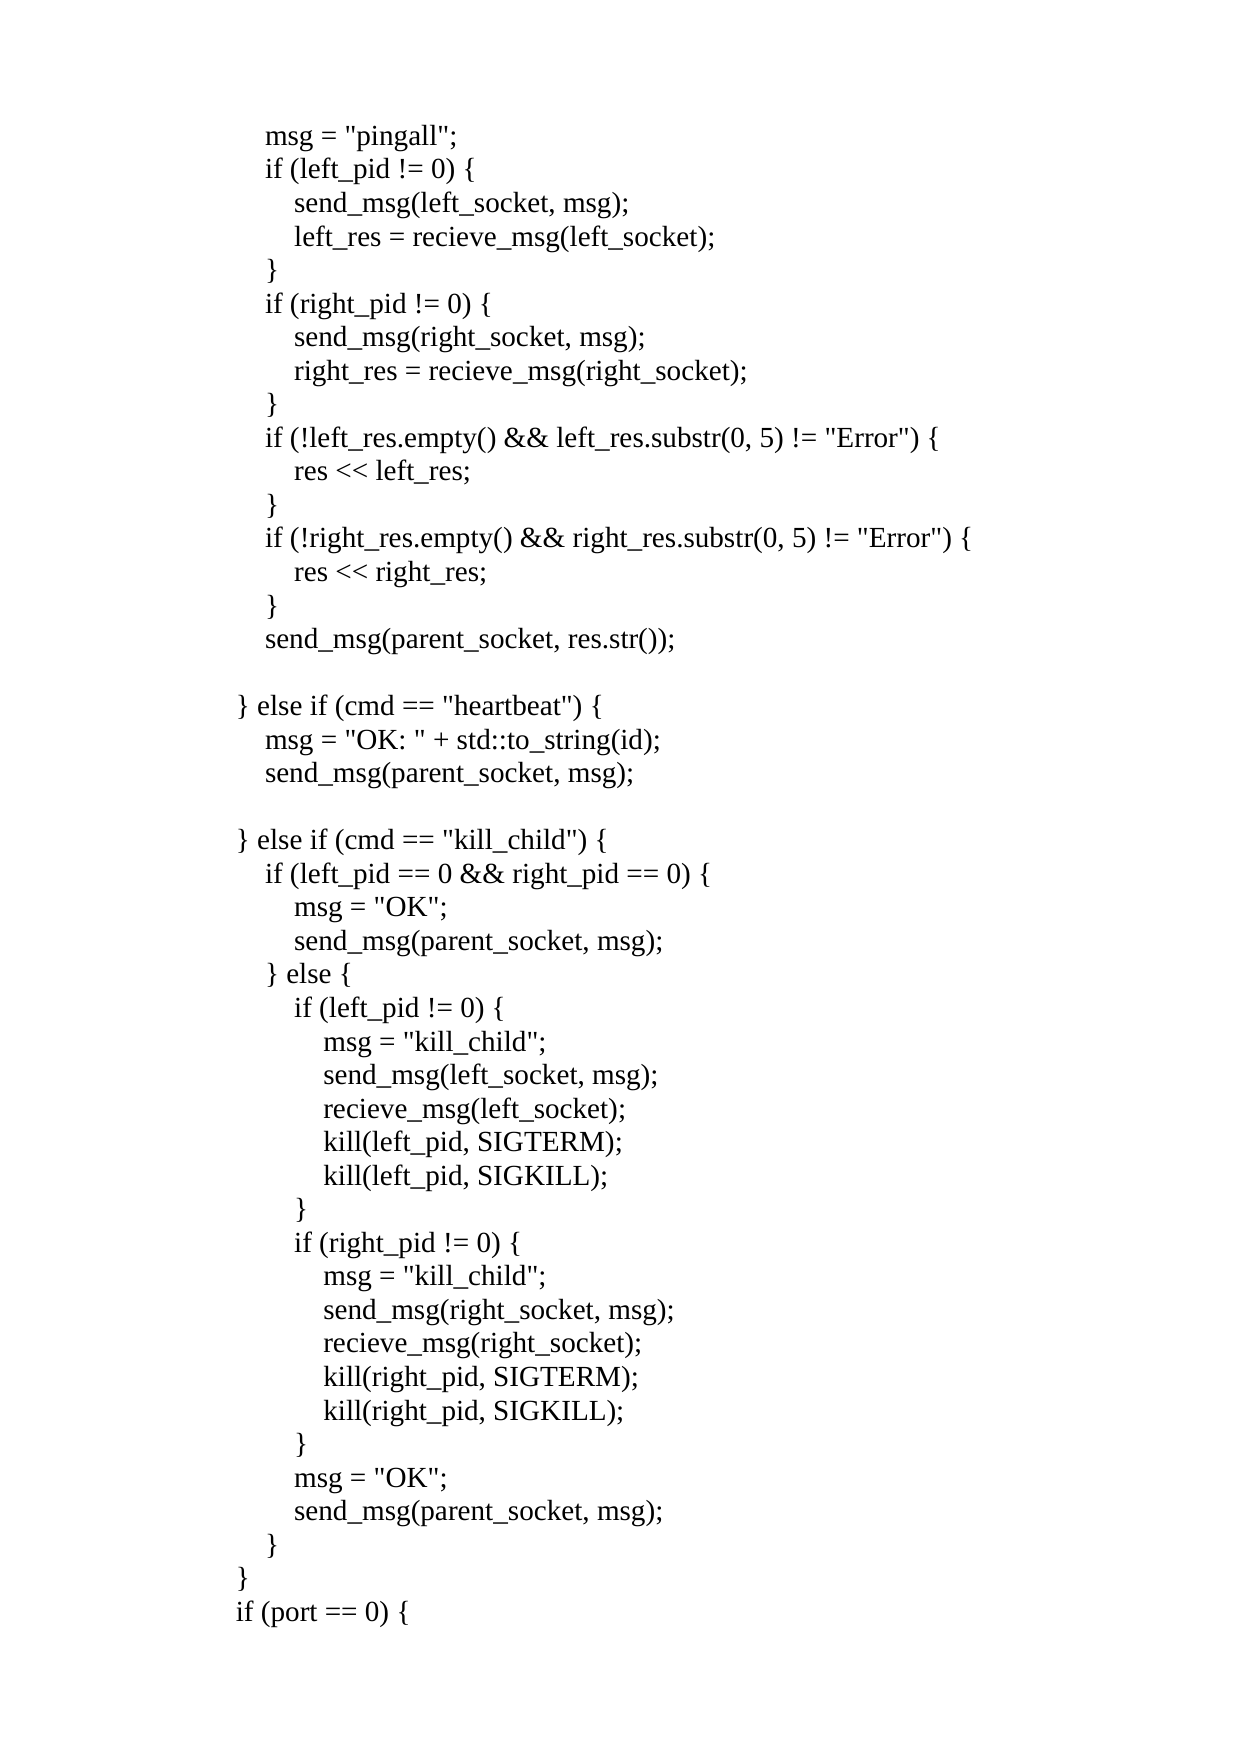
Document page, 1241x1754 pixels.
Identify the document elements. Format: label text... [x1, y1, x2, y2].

text send_msg(right_socket, msg); [177, 1292, 1152, 1326]
text send_msg(parent_socket, msg); [177, 755, 1152, 789]
text } else if (cmd == "kill_child") { [177, 822, 1152, 856]
text } [177, 1426, 1152, 1460]
text if (left_pid == 0 && right_pid == 0) { [177, 856, 1152, 889]
text send_msg(left_socket, msg); [177, 1057, 1152, 1091]
text msg = "kill_child"; [177, 1024, 1152, 1057]
text res << right_res; [177, 554, 1152, 588]
text if (!right_res.empty() && right_res.substr(0, 5) != "Error") { [177, 521, 1152, 554]
text send_msg(left_socket, msg); [177, 185, 1152, 219]
text if (right_pid != 0) { [177, 286, 1152, 319]
text kill(left_pid, SIGKILL); [177, 1158, 1152, 1191]
text recieve_msg(right_socket); [177, 1326, 1152, 1359]
text if (left_pid != 0) { [177, 152, 1152, 185]
text } [177, 252, 1152, 286]
text } [177, 588, 1152, 621]
text right_res = recieve_msg(right_socket); [177, 353, 1152, 386]
text recieve_msg(left_socket); [177, 1091, 1152, 1124]
text send_msg(right_socket, msg); [177, 319, 1152, 353]
text } else if (cmd == "heartbeat") { [177, 688, 1152, 722]
text } [177, 1560, 1152, 1594]
text } [177, 386, 1152, 420]
text res << left_res; [177, 453, 1152, 487]
text send_msg(parent_socket, msg); [177, 1493, 1152, 1527]
text if (left_pid != 0) { [177, 990, 1152, 1024]
text kill(left_pid, SIGTERM); [177, 1124, 1152, 1158]
text msg = "OK: " + std::to_string(id); [177, 722, 1152, 755]
text if (!left_res.empty() && left_res.substr(0, 5) != "Error") { [177, 420, 1152, 453]
text } [177, 1191, 1152, 1225]
text } else { [177, 957, 1152, 990]
text msg = "OK"; [177, 1460, 1152, 1493]
text if (port == 0) { [177, 1594, 1152, 1627]
text msg = "OK"; [177, 889, 1152, 923]
text send_msg(parent_socket, msg); [177, 923, 1152, 957]
text msg = "pingall"; [177, 118, 1152, 152]
text kill(right_pid, SIGKILL); [177, 1393, 1152, 1426]
text } [177, 1527, 1152, 1560]
text } [177, 487, 1152, 521]
text if (right_pid != 0) { [177, 1225, 1152, 1258]
text send_msg(parent_socket, res.str()); [177, 621, 1152, 655]
text kill(right_pid, SIGTERM); [177, 1359, 1152, 1393]
text left_res = recieve_msg(left_socket); [177, 219, 1152, 252]
text msg = "kill_child"; [177, 1258, 1152, 1292]
